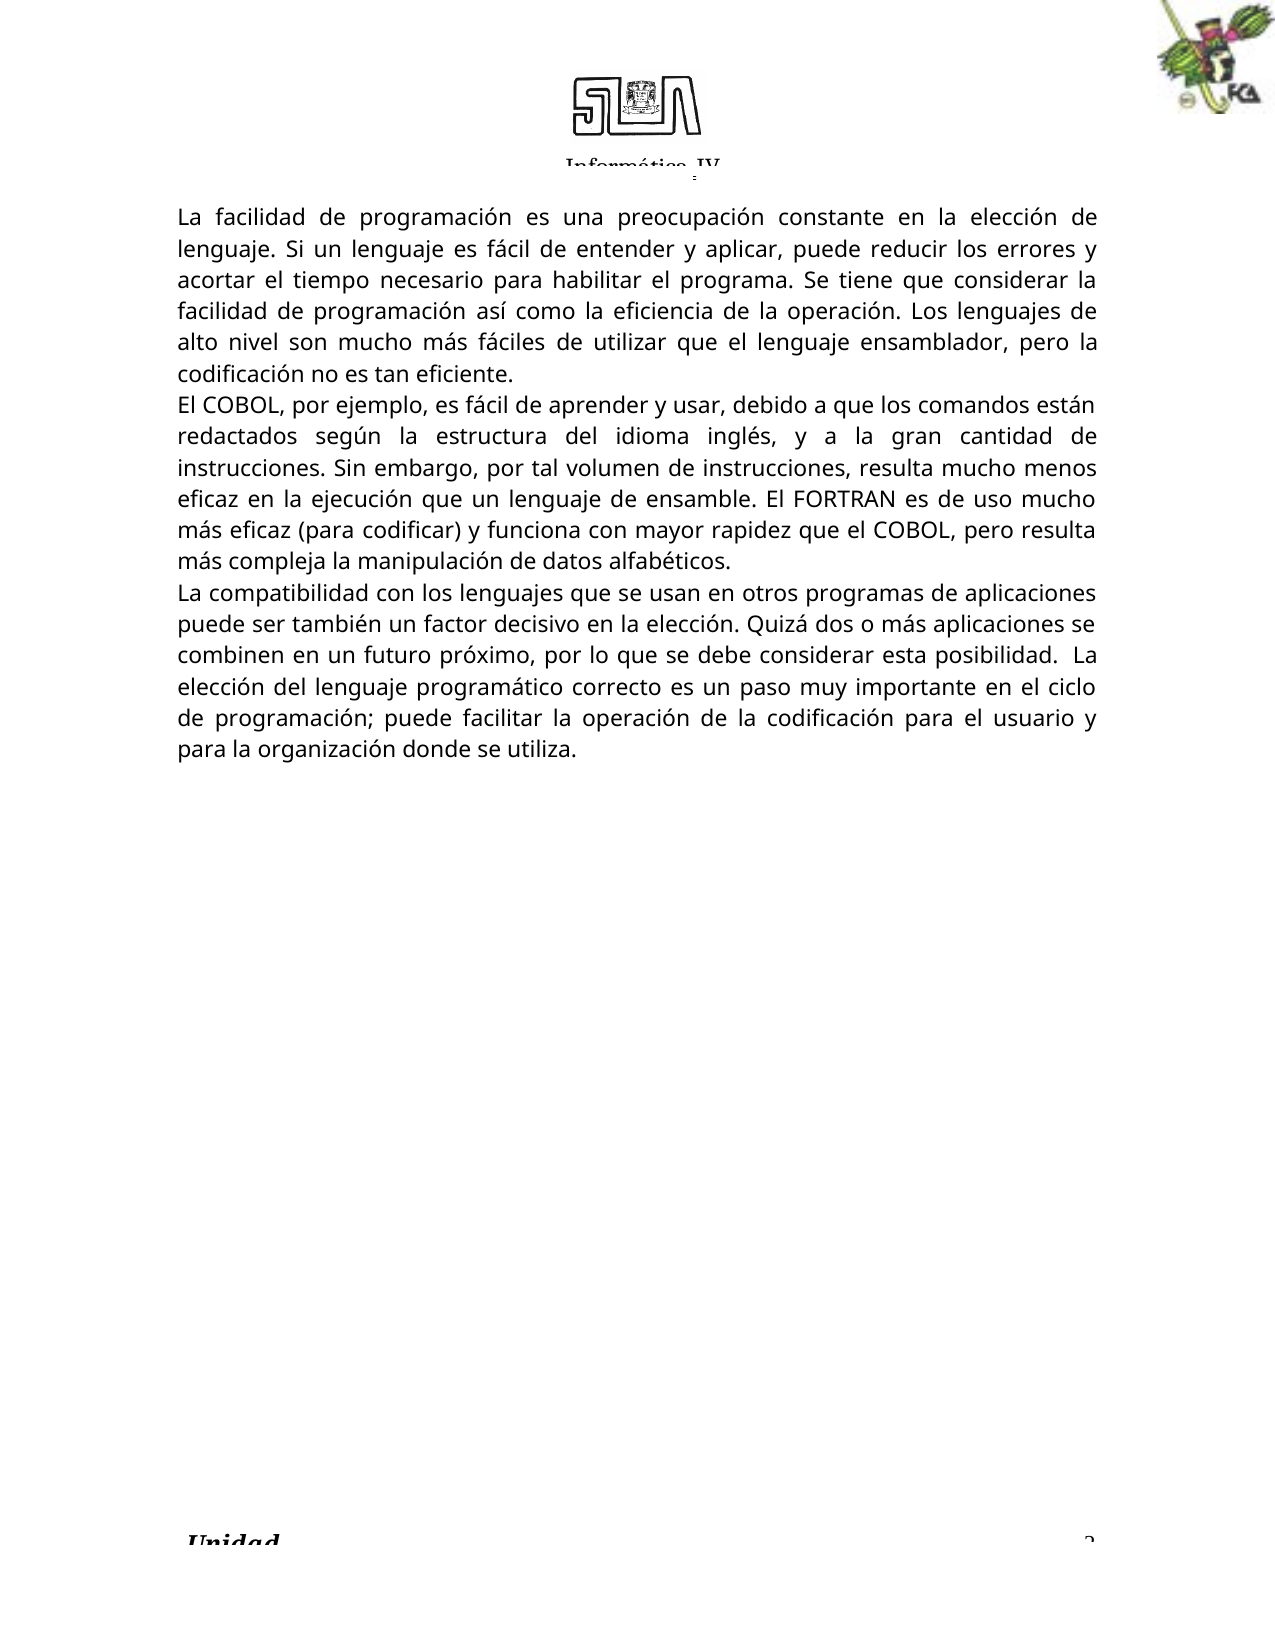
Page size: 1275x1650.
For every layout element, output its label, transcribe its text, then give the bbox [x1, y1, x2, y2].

picture [569, 70, 708, 144]
text La compatibilidad con los lenguajes que se usan en otros programas de aplicaciones puede ser también un factor decisivo en la elección. Quizá dos o más aplicaciones se combinen en un futuro próximo, por lo que se debe considerar esta posibilidad. La elección del lenguaje programático correcto es un paso muy importante en el ciclo de programación; puede facilitar la operación de la codificación para el usuario y para la organización donde se utiliza. [177, 577, 1097, 764]
picture [1156, 0, 1275, 114]
text El COBOL, por ejemplo, es fácil de aprender y usar, debido a que los comandos están redactados según la estructura del idioma inglés, y a la gran cantidad de instrucciones. Sin embargo, por tal volumen de instrucciones, resulta mucho menos eficaz en la ejecución que un lenguaje de ensamble. El FORTRAN es de uso mucho más eficaz (para codificar) y funciona con mayor rapidez que el COBOL, pero resulta más compleja la manipulación de datos alfabéticos. [177, 389, 1097, 577]
text La facilidad de programación es una preocupación constante en la elección de lenguaje. Si un lenguaje es fácil de entender y aplicar, puede reducir los errores y acortar el tiempo necesario para habilitar el programa. Se tiene que considerar la facilidad de programación así como la eficiencia de la operación. Los lenguajes de alto nivel son mucho más fáciles de utilizar que el lenguaje ensamblador, pero la codificación no es tan eficiente. [177, 201, 1098, 389]
